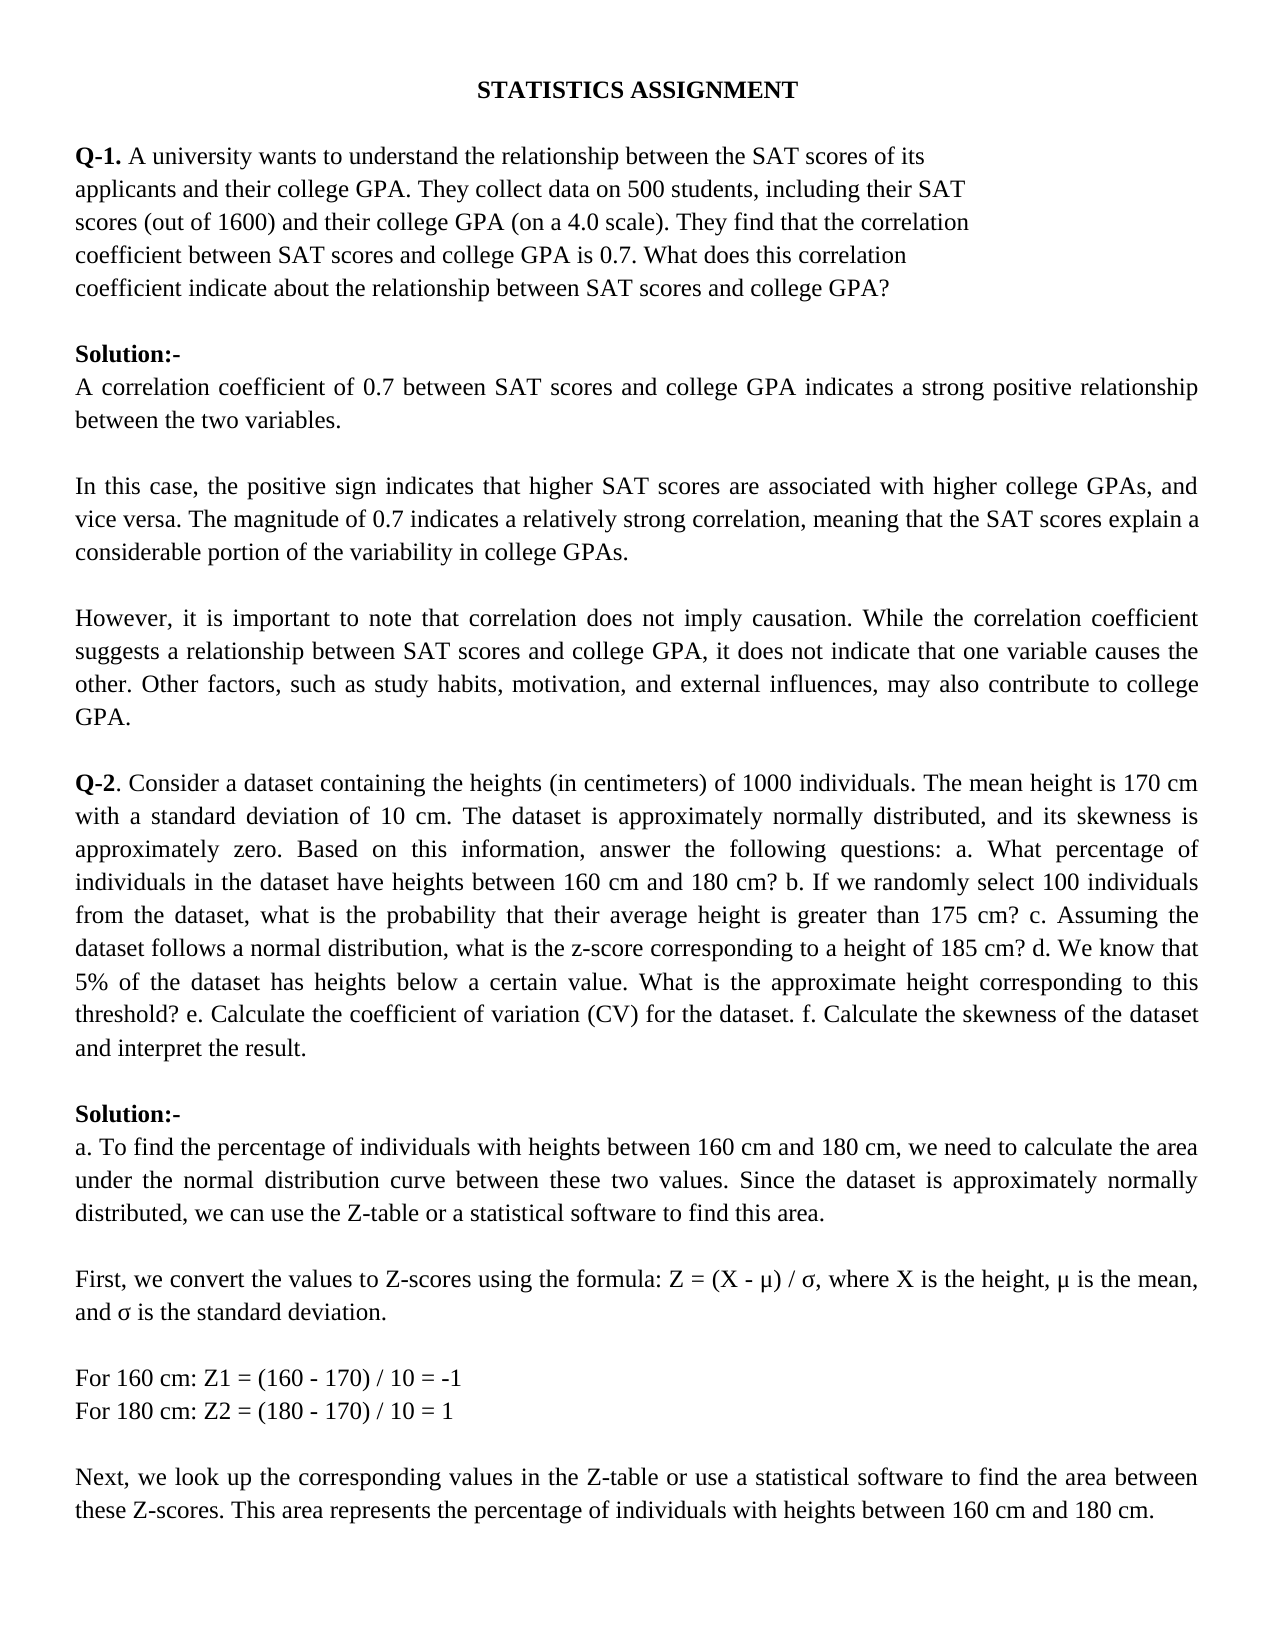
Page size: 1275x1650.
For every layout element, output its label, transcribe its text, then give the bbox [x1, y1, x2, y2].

text A correlation coefficient of 0.7 between SAT scores and college GPA indicates a strong positive relationship between the two variables. [75, 372, 1200, 434]
text applicants and their college GPA. They collect data on 500 students, including their SAT [75, 174, 1200, 203]
text Solution:- [75, 1099, 1200, 1127]
text STATISTICS ASSIGNMENT [75, 75, 1200, 104]
text For 180 cm: Z2 = (180 - 170) / 10 = 1 [75, 1396, 1200, 1424]
text Q-2. Consider a dataset containing the heights (in centimeters) of 1000 individuals. The mean height is 170 cm with a standard deviation of 10 cm. The dataset is approximately normally distributed, and its skewness is approximately zero. Based on this information, answer the following questions: a. What percentage of individuals in the dataset have heights between 160 cm and 180 cm? b. If we randomly select 100 individuals from the dataset, what is the probability that their average height is greater than 175 cm? c. Assuming the dataset follows a normal distribution, what is the z-score corresponding to a height of 185 cm? d. We know that 5% of the dataset has heights below a certain value. What is the approximate height corresponding to this threshold? e. Calculate the coefficient of variation (CV) for the dataset. f. Calculate the skewness of the dataset and interpret the result. [75, 768, 1200, 1061]
text First, we convert the values to Z-scores using the formula: Z = (X - μ) / σ, where X is the height, μ is the mean, and σ is the standard deviation. [75, 1264, 1200, 1326]
text For 160 cm: Z1 = (160 - 170) / 10 = -1 [75, 1363, 1200, 1392]
text Q-1. A university wants to understand the relationship between the SAT scores of its [75, 141, 1200, 170]
text coefficient between SAT scores and college GPA is 0.7. What does this correlation [75, 240, 1200, 269]
text Solution:- [75, 339, 1200, 368]
text coefficient indicate about the relationship between SAT scores and college GPA? [75, 273, 1200, 302]
text scores (out of 1600) and their college GPA (on a 4.0 scale). They find that the correlation [75, 207, 1200, 236]
text a. To find the percentage of individuals with heights between 160 cm and 180 cm, we need to calculate the area under the normal distribution curve between these two values. Since the dataset is approximately normally distributed, we can use the Z-table or a statistical software to find this area. [75, 1132, 1200, 1226]
text In this case, the positive sign indicates that higher SAT scores are associated with higher college GPAs, and vice versa. The magnitude of 0.7 indicates a relatively strong correlation, meaning that the SAT scores explain a considerable portion of the variability in college GPAs. [75, 471, 1200, 566]
text However, it is important to note that correlation does not imply causation. While the correlation coefficient suggests a relationship between SAT scores and college GPA, it does not indicate that one variable causes the other. Other factors, such as study habits, motivation, and external influences, may also contribute to college GPA. [75, 603, 1200, 731]
text Next, we look up the corresponding values in the Z-table or use a statistical software to find the area between these Z-scores. This area represents the percentage of individuals with heights between 160 cm and 180 cm. [75, 1462, 1200, 1524]
